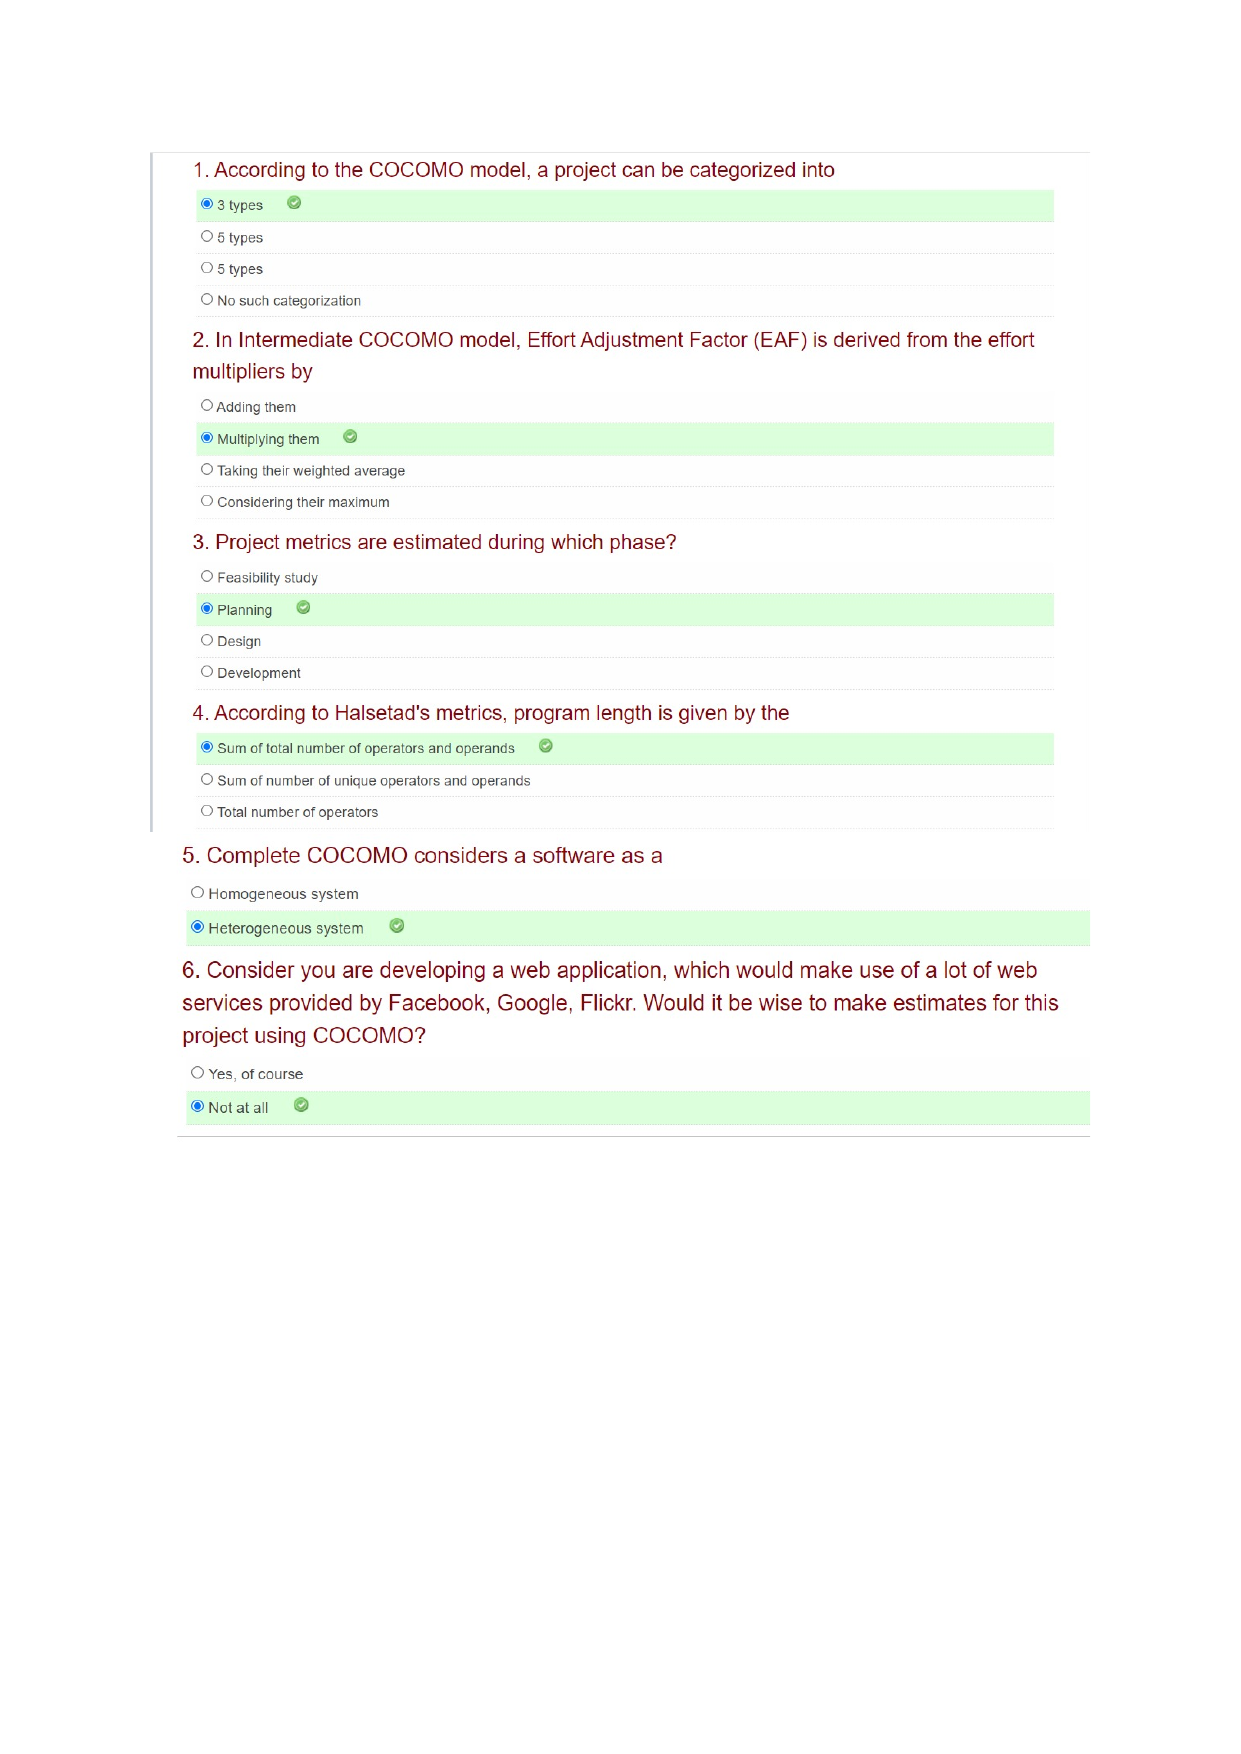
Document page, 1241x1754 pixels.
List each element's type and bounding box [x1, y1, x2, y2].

picture [150, 150, 1091, 832]
picture [150, 834, 1091, 1146]
